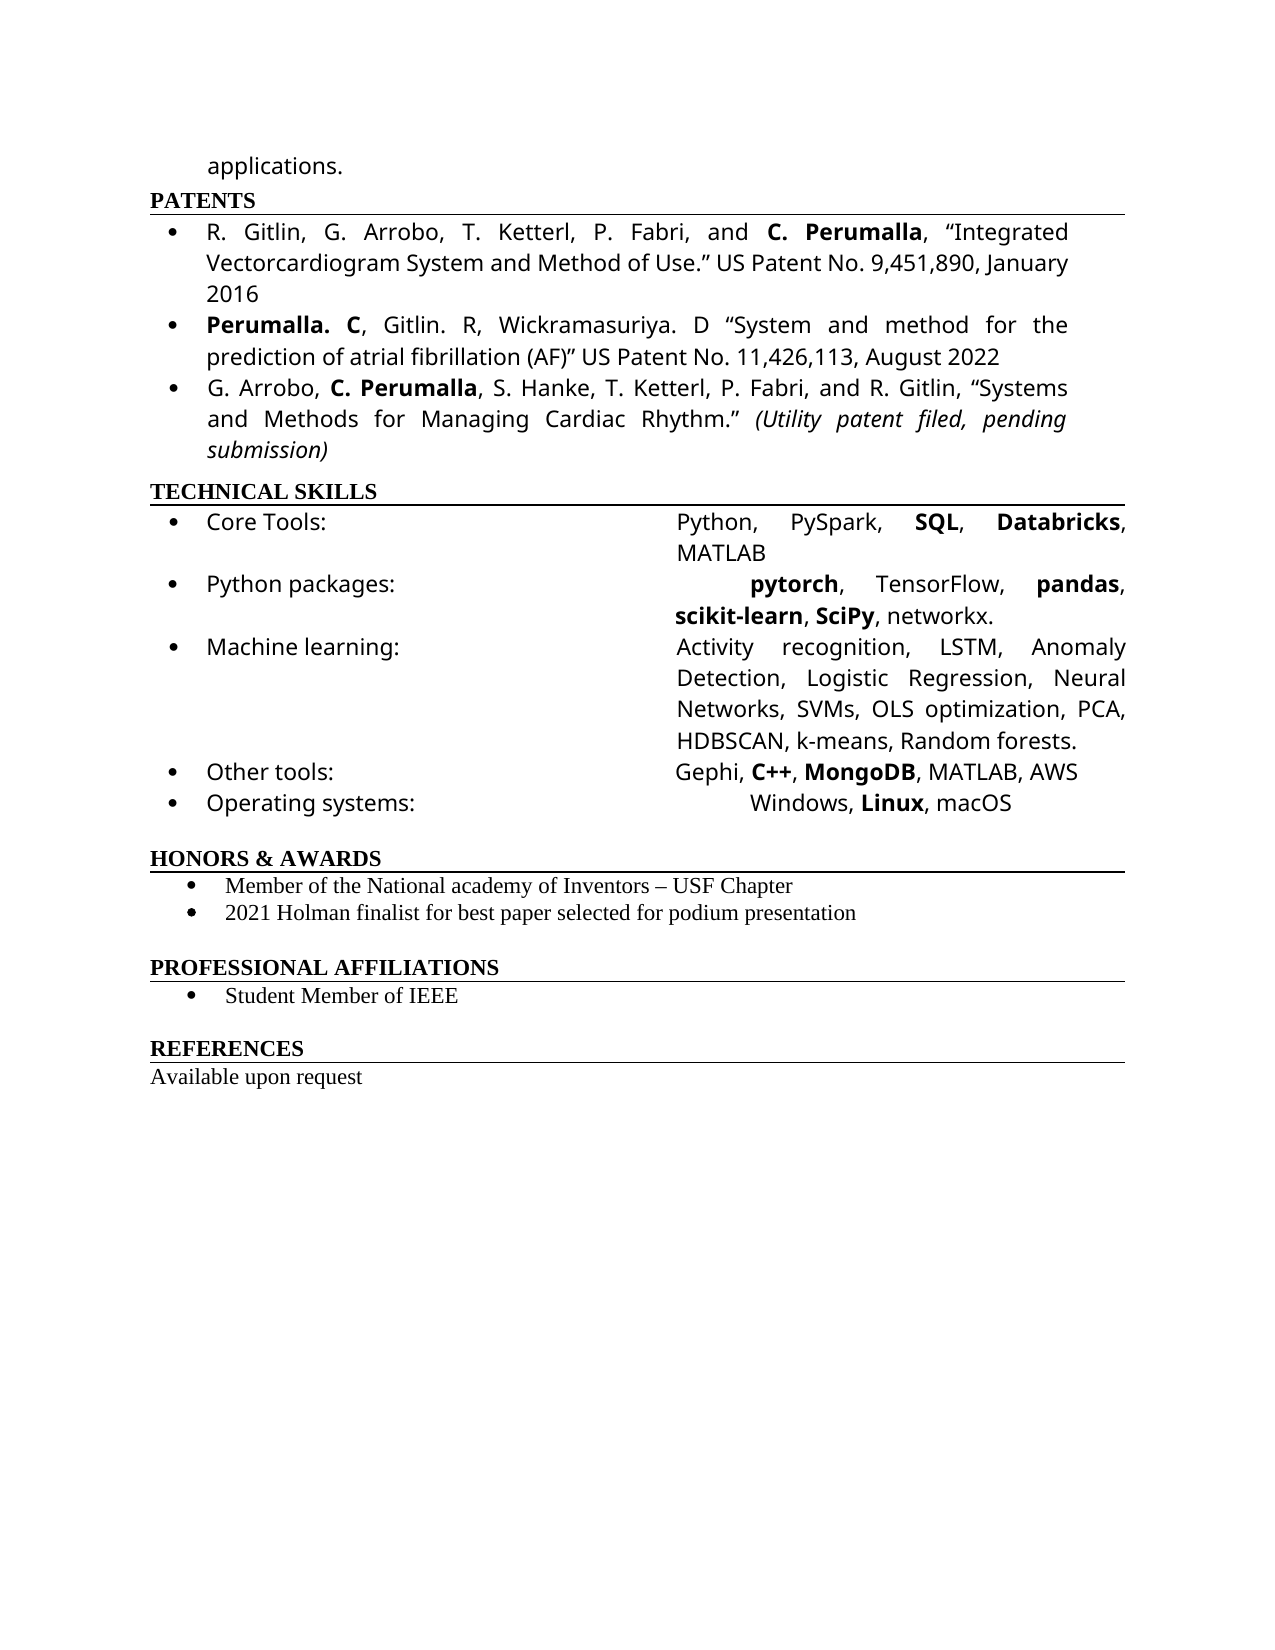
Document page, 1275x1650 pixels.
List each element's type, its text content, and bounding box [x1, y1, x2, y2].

list G. Arrobo, C. Perumalla, S. Hanke, T. Ketterl, P. Fabri, and R. Gitlin, “Systems and Methods for Managing Cardiac Rhythm.” (Utility patent filed, pending submission) [169, 372, 1069, 465]
text PATENTS [150, 187, 1125, 214]
list Python packages: pytorch, TensorFlow, pandas, scikit-learn, SciPy, networkx. [169, 568, 1125, 631]
text TECHNICAL SKILLS [150, 478, 1125, 504]
text HONORS & AWARDS [150, 845, 1125, 871]
list Operating systems: Windows, Linux, macOS [169, 787, 1125, 818]
list Perumalla. C, Gitlin. R, Wickramasuriya. D “System and method for the prediction of atrial fibrillation (AF)” US Patent No. 11,426,113, August 2022 [169, 309, 1069, 372]
list Machine learning: Activity recognition, LSTM, Anomaly Detection, Logistic Regression, Neural Networks, SVMs, OLS optimization, PCA, HDBSCAN, k-means, Random forests. [169, 631, 1126, 756]
list R. Gitlin, G. Arrobo, T. Ketterl, P. Fabri, and C. Perumalla, “Integrated Vectorcardiogram System and Method of Use.” US Patent No. 9,451,890, January 2016 [169, 215, 1069, 309]
list Member of the National academy of Inventors – USF Chapter [187, 873, 1125, 899]
text Available upon request [150, 1063, 1125, 1089]
text REFERENCES [150, 1035, 1125, 1062]
text PROFESSIONAL AFFILIATIONS [150, 954, 1125, 981]
list Core Tools: Python, PySpark, SQL, Databricks, MATLAB [169, 506, 1126, 568]
list Other tools: Gephi, C++, MongoDB, MATLAB, AWS [169, 756, 1125, 787]
list 2021 Holman finalist for best paper selected for podium presentation [187, 899, 1125, 925]
list Student Member of IEEE [187, 982, 1125, 1009]
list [169, 150, 1069, 181]
